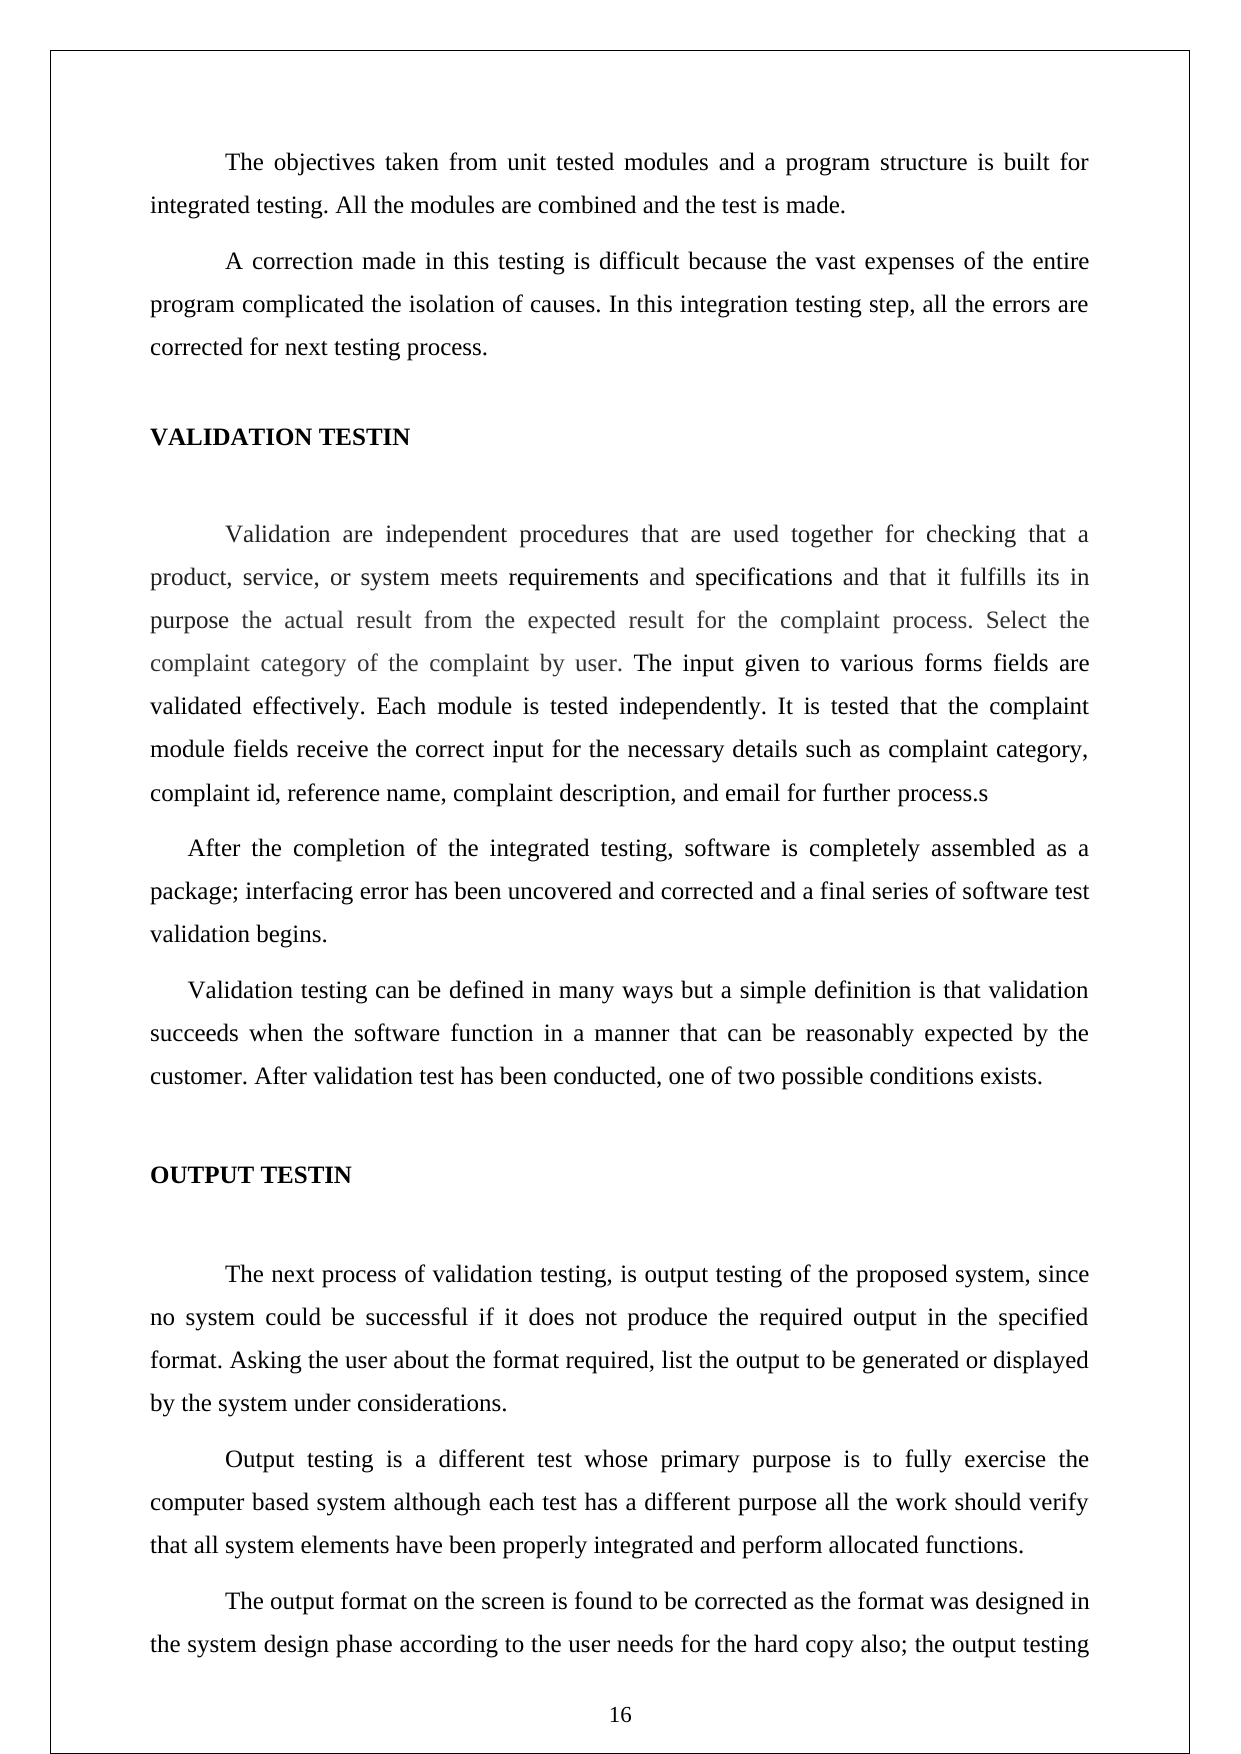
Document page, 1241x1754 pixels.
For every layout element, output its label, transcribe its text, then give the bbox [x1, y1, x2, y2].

text Validation testing can be defined in many ways but a simple definition is that validation succeeds when the software function in a manner that can be reasonably expected by the customer. After validation test has been conducted, one of two possible conditions exists. [150, 975, 1090, 1090]
text The next process of validation testing, is output testing of the proposed system, since no system could be successful if it does not produce the required output in the specified format. Asking the user about the format required, list the output to be generated or displayed by the system under considerations. [150, 1259, 1090, 1417]
text Output testing is a different test whose primary purpose is to fully exercise the computer based system although each test has a different purpose all the work should verify that all system elements have been properly integrated and perform allocated functions. [150, 1444, 1090, 1559]
text The objectives taken from unit tested modules and a program structure is built for integrated testing. All the modules are combined and the test is made. [150, 147, 1090, 219]
text Validation are independent procedures that are used together for checking that a product, service, or system meets requirements and specifications and that it fulfills its in purpose the actual result from the expected result for the complaint process. Select the complaint category of the complaint by user. The input given to various forms fields are validated effectively. Each module is tested independently. It is tested that the complaint module fields receive the correct input for the necessary details such as complaint category, complaint id, reference name, complaint description, and email for further process.s [150, 519, 1090, 806]
subtitle VALIDATION TESTIN [150, 422, 1090, 451]
text After the completion of the integrated testing, software is completely assembled as a package; interfacing error has been uncovered and corrected and a final series of software test validation begins. [150, 833, 1090, 948]
text A correction made in this testing is difficult because the vast expenses of the entire program complicated the isolation of causes. In this integration testing step, all the errors are corrected for next testing process. [150, 246, 1090, 361]
subtitle OUTPUT TESTIN [150, 1160, 1090, 1189]
